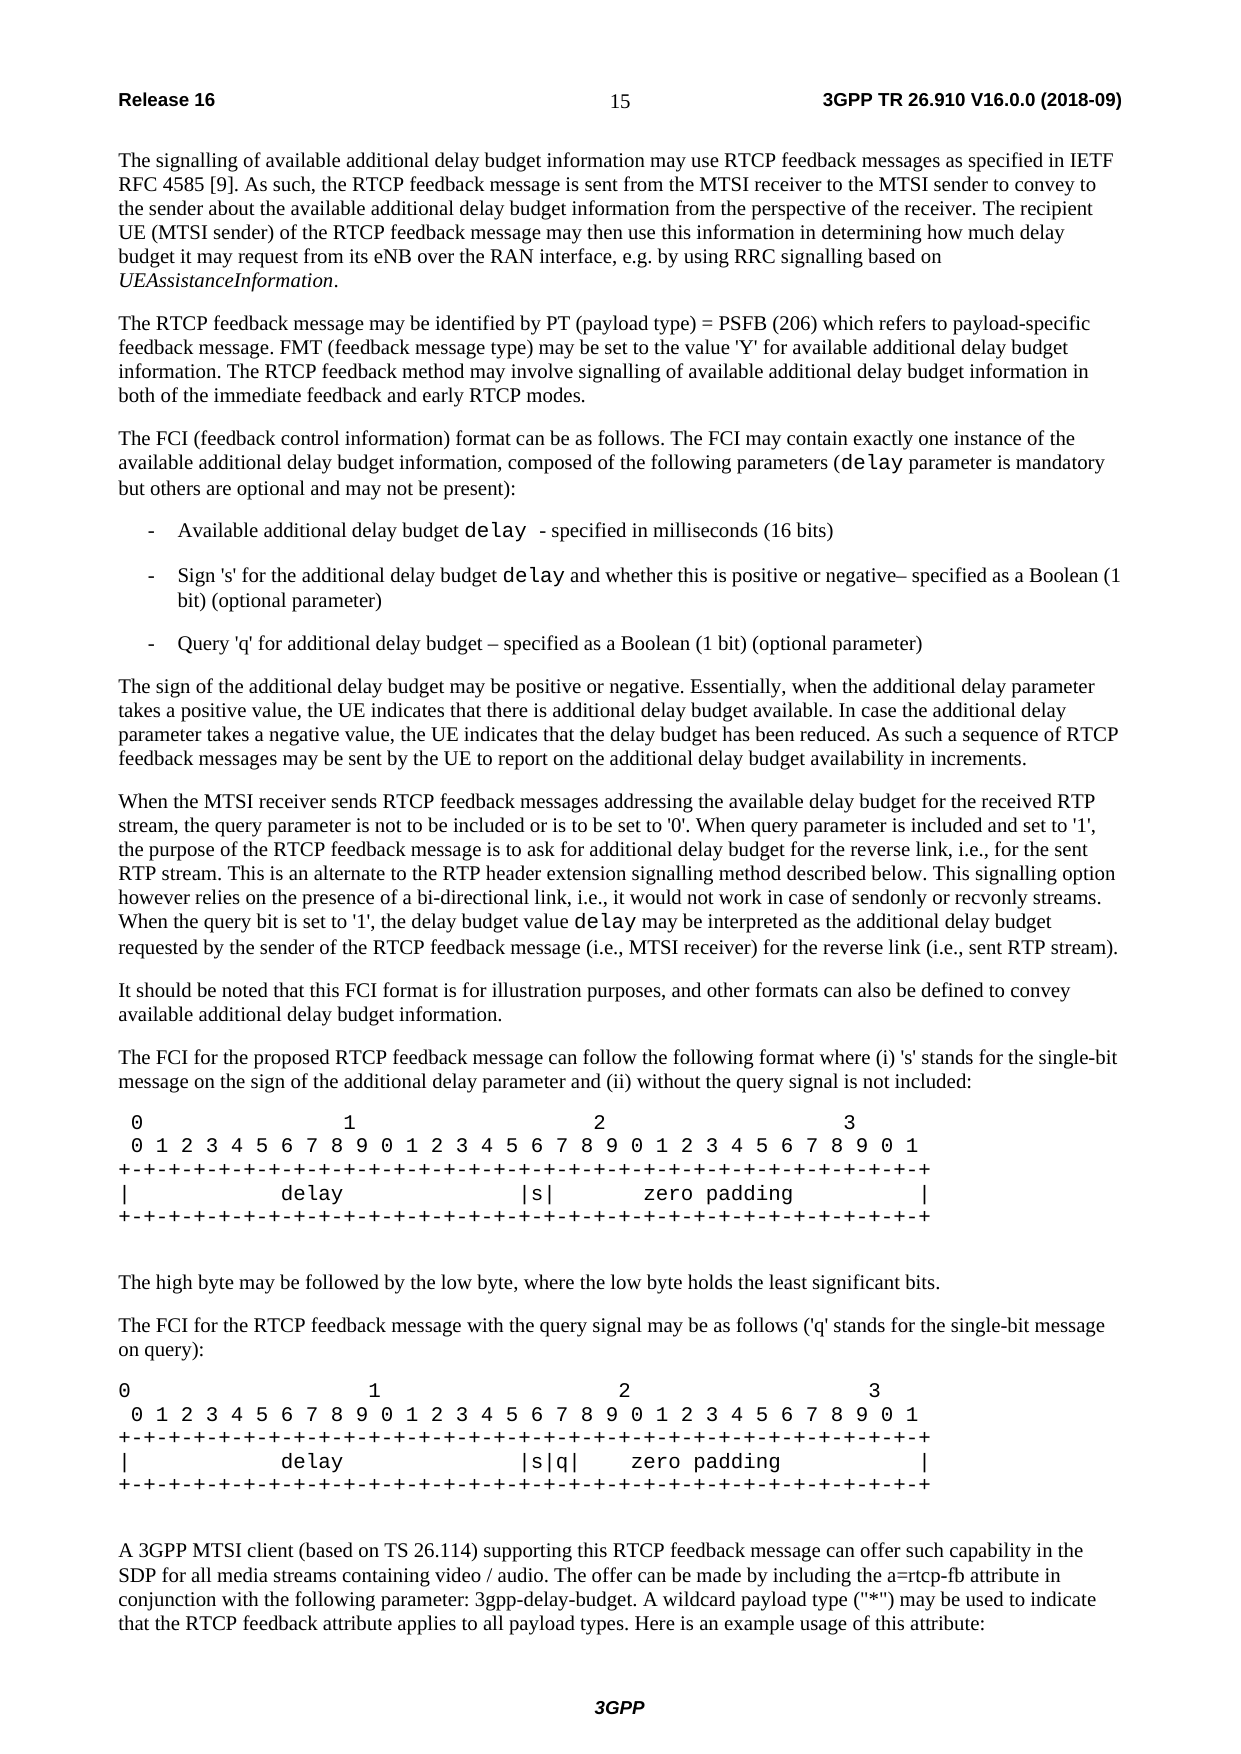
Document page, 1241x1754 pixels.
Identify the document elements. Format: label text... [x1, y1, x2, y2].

text It should be noted that this FCI format is for illustration purposes, and other formats can also be defined to convey available additional delay budget information. [118, 978, 1122, 1026]
text The signalling of available additional delay budget information may use RTCP feedback messages as specified in IETF RFC 4585 [9]. As such, the RTCP feedback message is sent from the MTSI receiver to the MTSI sender to convey to the sender about the available additional delay budget information from the perspective of the receiver. The recipient UE (MTSI sender) of the RTCP feedback message may then use this information in determining how much delay budget it may request from its eNB over the RAN interface, e.g. by using RRC signalling based on UEAssistanceInformation. [118, 147, 1122, 292]
text The FCI (feedback control information) format can be as follows. The FCI may contain exactly one instance of the available additional delay budget information, composed of the following parameters (delay parameter is mandatory but others are optional and may not be present): [118, 426, 1122, 499]
text The RTCP feedback message may be identified by PT (payload type) = PSFB (206) which refers to payload-specific feedback message. FMT (feedback message type) may be set to the value 'Y' for available additional delay budget information. The RTCP feedback method may involve signalling of available additional delay budget information in both of the immediate feedback and early RTCP modes. [118, 311, 1122, 407]
text The FCI for the RTCP feedback message with the query signal may be as follows ('q' stands for the single-bit message on query): [118, 1313, 1122, 1361]
text A 3GPP MTSI client (based on TS 26.114) supporting this RTCP feedback message can offer such capability in the SDP for all media streams containing video / audio. The offer can be made by including the a=rtcp-fb attribute in conjunction with the following parameter: 3gpp-delay-budget. A wildcard payload type ("*") may be used to indicate that the RTCP feedback attribute applies to all payload types. Here is an example usage of this attribute: [118, 1538, 1122, 1635]
text 0 1 2 3 0 1 2 3 4 5 6 7 8 9 0 1 2 3 4 5 6 7 8 9 0 1 2 3 4 5 6 7 8 9 0 1 +-+-+-+-+-+-+-+-+-+-+-+-+-+-+-+-+-+-+-+-+-+-+-+-+-+-+-+-+-+-+-+-+ | delay |s| zero padding | +-+-+-+-+-+-+-+-+-+-+-+-+-+-+-+-+-+-+-+-+-+-+-+-+-+-+-+-+-+-+-+-+ [118, 1112, 1122, 1253]
text - Query 'q' for additional delay budget – specified as a Boolean (1 bit) (optional parameter) [148, 631, 1122, 655]
text When the MTSI receiver sends RTCP feedback messages addressing the available delay budget for the received RTP stream, the query parameter is not to be included or is to be set to '0'. When query parameter is included and set to '1', the purpose of the RTCP feedback message is to ask for additional delay budget for the reverse link, i.e., for the sent RTP stream. This is an alternate to the RTP header extension signalling method described below. This signalling option however relies on the presence of a bi-directional link, i.e., it would not work in case of sendonly or recvonly streams. When the query bit is set to '1', the delay budget value delay may be interpreted as the additional delay budget requested by the sender of the RTCP feedback message (i.e., MTSI receiver) for the reverse link (i.e., sent RTP stream). [118, 789, 1122, 959]
text - Available additional delay budget delay - specified in milliseconds (16 bits) [148, 518, 1122, 544]
text The FCI for the proposed RTCP feedback message can follow the following format where (i) 's' stands for the single-bit message on the sign of the additional delay parameter and (ii) without the query signal is not included: [118, 1045, 1122, 1093]
text 0 1 2 3 0 1 2 3 4 5 6 7 8 9 0 1 2 3 4 5 6 7 8 9 0 1 2 3 4 5 6 7 8 9 0 1 +-+-+-+-+-+-+-+-+-+-+-+-+-+-+-+-+-+-+-+-+-+-+-+-+-+-+-+-+-+-+-+-+ | delay |s|q| zero padding | +-+-+-+-+-+-+-+-+-+-+-+-+-+-+-+-+-+-+-+-+-+-+-+-+-+-+-+-+-+-+-+-+ [118, 1380, 1122, 1522]
text The high byte may be followed by the low byte, where the low byte holds the least significant bits. [118, 1270, 1122, 1294]
text - Sign 's' for the additional delay budget delay and whether this is positive or negative– specified as a Boolean (1 bit) (optional parameter) [148, 563, 1122, 612]
text The sign of the additional delay budget may be positive or negative. Essentially, when the additional delay parameter takes a positive value, the UE indicates that there is additional delay budget available. In case the additional delay parameter takes a negative value, the UE indicates that the delay budget has been reduced. As such a sequence of RTCP feedback messages may be sent by the UE to report on the additional delay budget availability in increments. [118, 674, 1122, 770]
